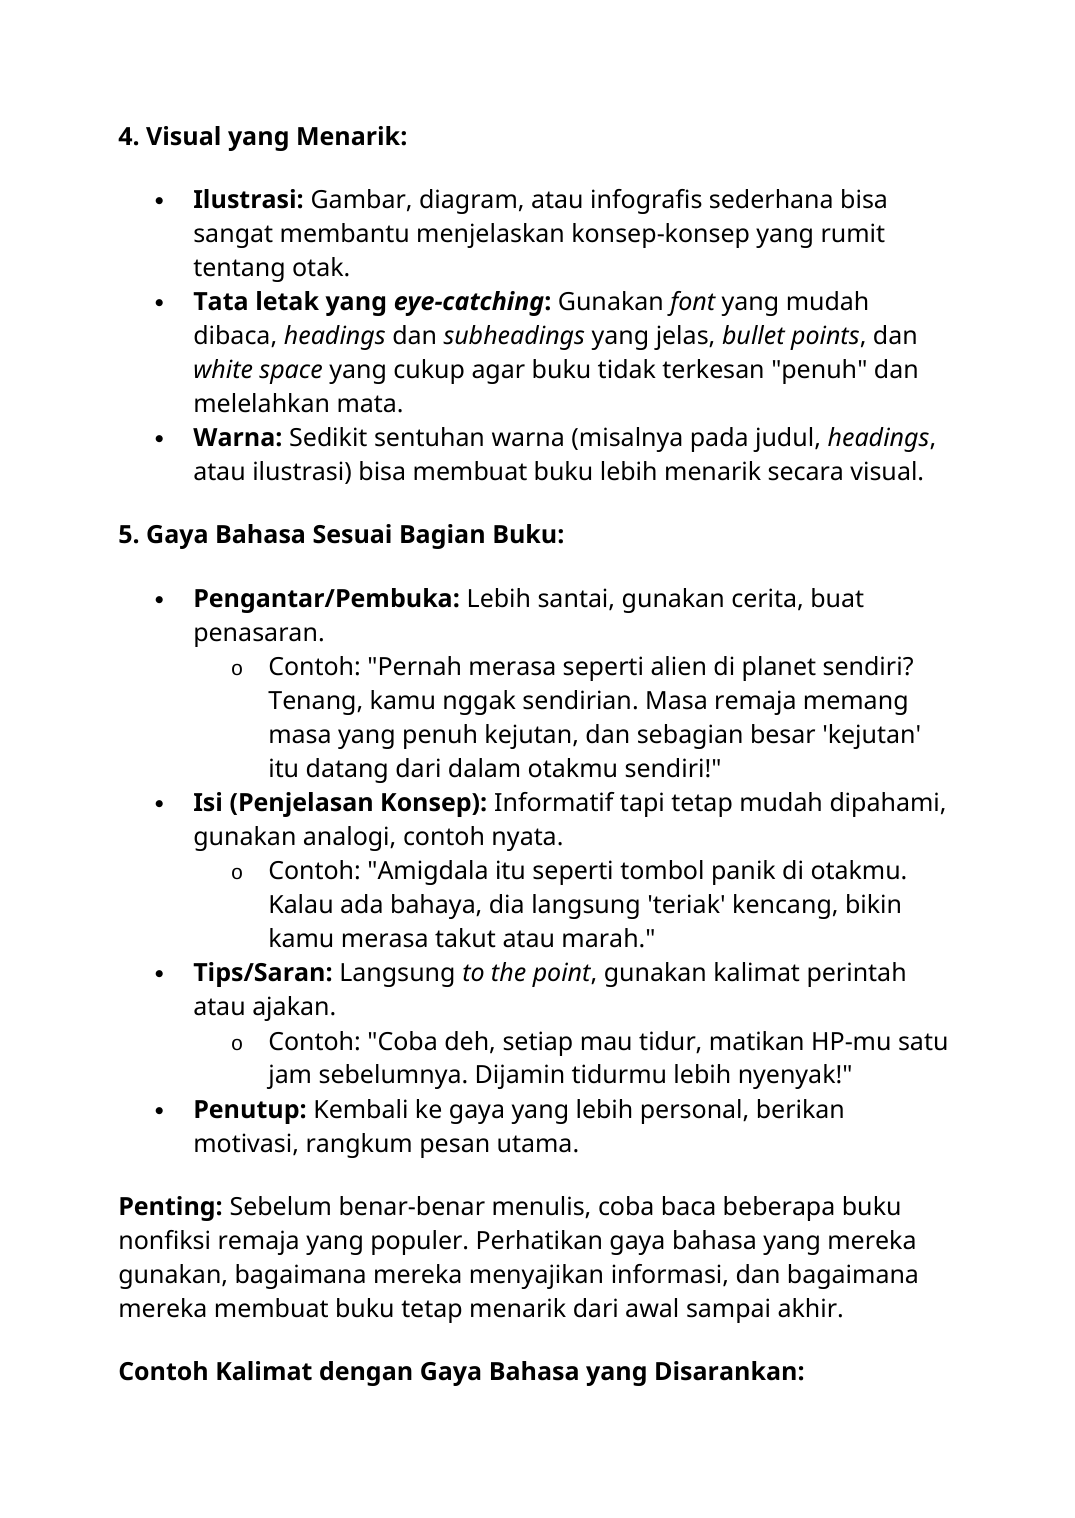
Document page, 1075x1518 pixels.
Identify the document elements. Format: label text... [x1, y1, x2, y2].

text Penting: Sebelum benar-benar menulis, coba baca beberapa buku nonfiksi remaja yang populer. Perhatikan gaya bahasa yang mereka gunakan, bagaimana mereka menyajikan informasi, dan bagaimana mereka membuat buku tetap menarik dari awal sampai akhir. [118, 1188, 957, 1325]
list Penutup: Kembali ke gaya yang lebih personal, berikan motivasi, rangkum pesan utama. [156, 1091, 957, 1159]
list Contoh: "Pernah merasa seperti alien di planet sendiri? Tenang, kamu nggak sendirian. Masa remaja memang masa yang penuh kejutan, dan sebagian besar 'kejutan' itu datang dari dalam otakmu sendiri!" [231, 648, 957, 785]
text 4. Visual yang Menarik: [118, 118, 957, 152]
text 5. Gaya Bahasa Sesuai Bagian Buku: [118, 517, 957, 551]
list Warna: Sedikit sentuhan warna (misalnya pada judul, headings, atau ilustrasi) bisa membuat buku lebih menarik secara visual. [156, 420, 957, 488]
list Ilustrasi: Gambar, diagram, atau infografis sederhana bisa sangat membantu menjelaskan konsep-konsep yang rumit tentang otak. [156, 181, 957, 283]
list Tips/Saran: Langsung to the point, gunakan kalimat perintah atau ajakan. [156, 955, 957, 1023]
list Tata letak yang eye-catching: Gunakan font yang mudah dibaca, headings dan subheadings yang jelas, bullet points, dan white space yang cukup agar buku tidak terkesan "penuh" dan melelahkan mata. [156, 283, 957, 420]
text Contoh Kalimat dengan Gaya Bahasa yang Disarankan: [118, 1354, 957, 1388]
list Contoh: "Amigdala itu seperti tombol panik di otakmu. Kalau ada bahaya, dia langsung 'teriak' kencang, bikin kamu merasa takut atau marah." [231, 853, 957, 955]
list Pengantar/Pembuka: Lebih santai, gunakan cerita, buat penasaran. [156, 580, 957, 648]
list Contoh: "Coba deh, setiap mau tidur, matikan HP-mu satu jam sebelumnya. Dijamin tidurmu lebih nyenyak!" [231, 1023, 957, 1091]
list Isi (Penjelasan Konsep): Informatif tapi tetap mudah dipahami, gunakan analogi, contoh nyata. [156, 785, 957, 853]
